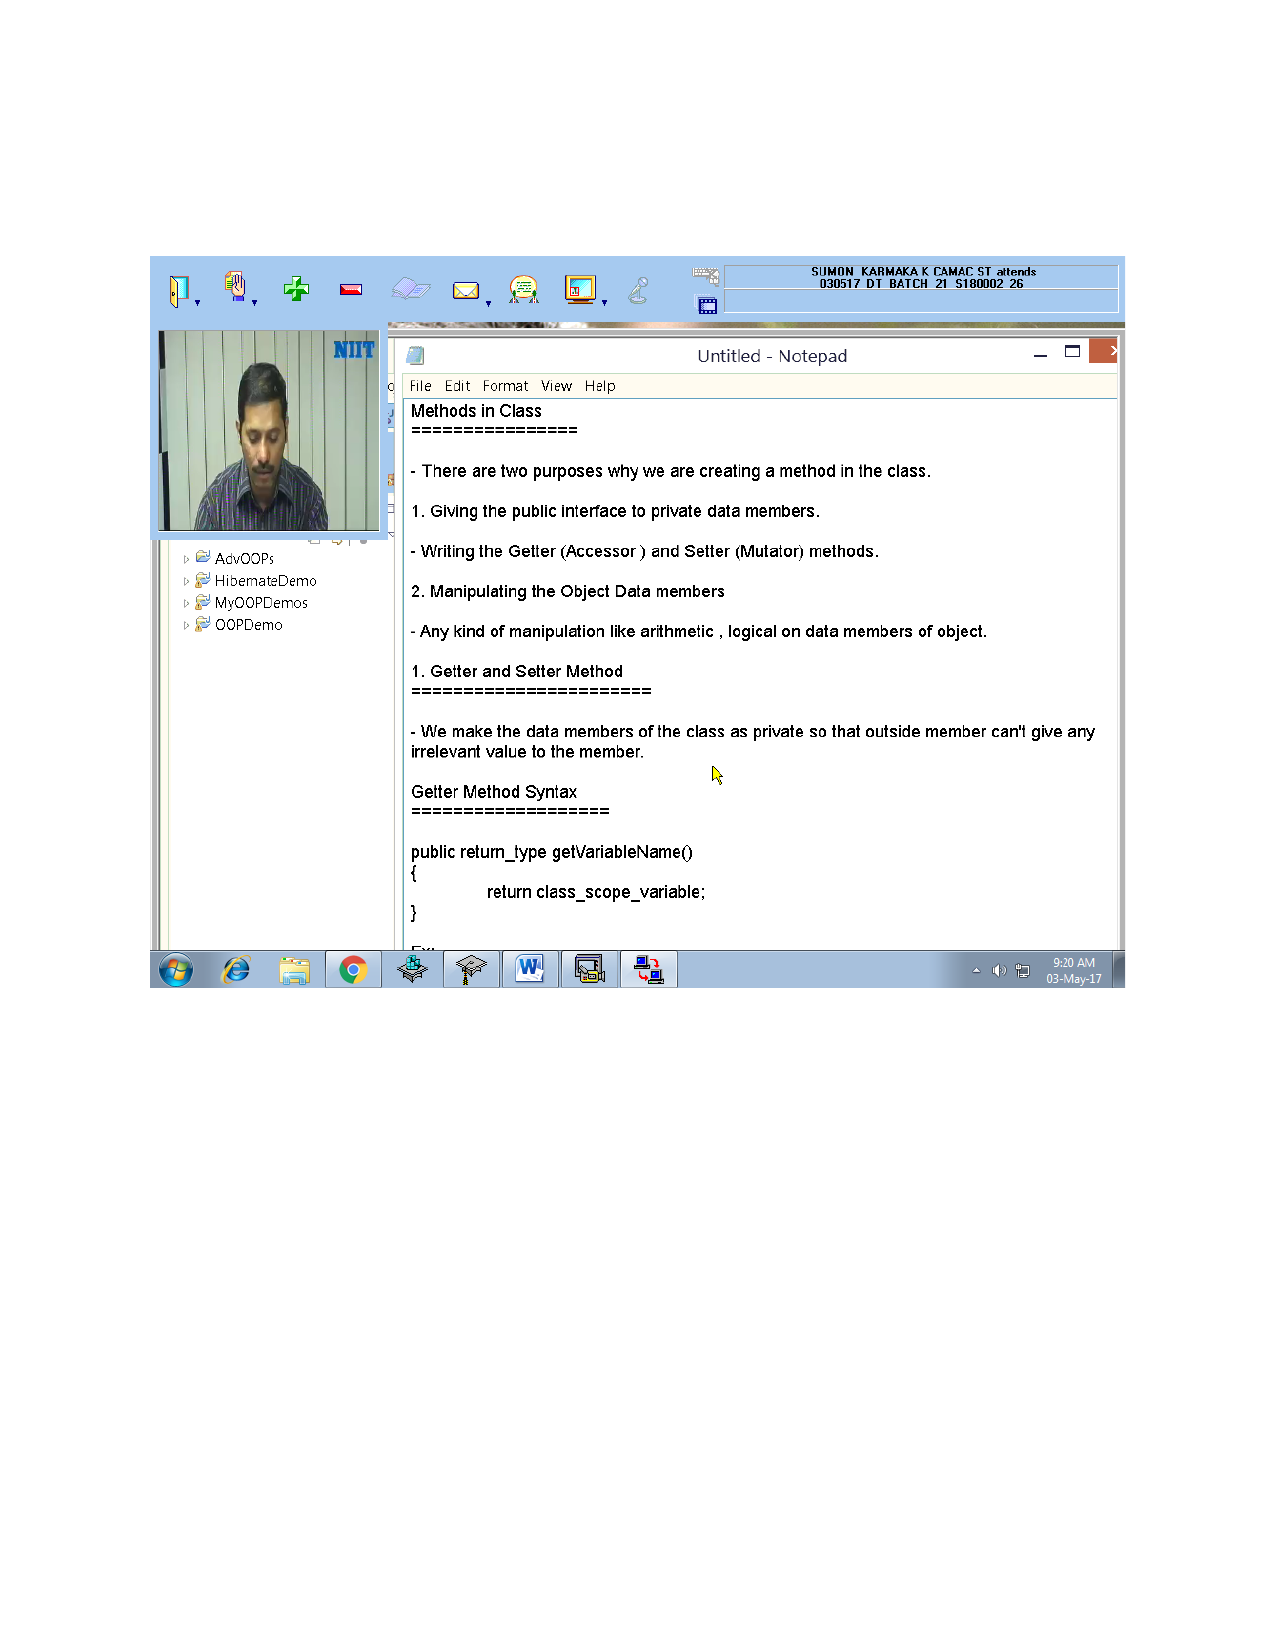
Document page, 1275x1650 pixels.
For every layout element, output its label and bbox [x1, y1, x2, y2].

picture [150, 256, 1125, 988]
